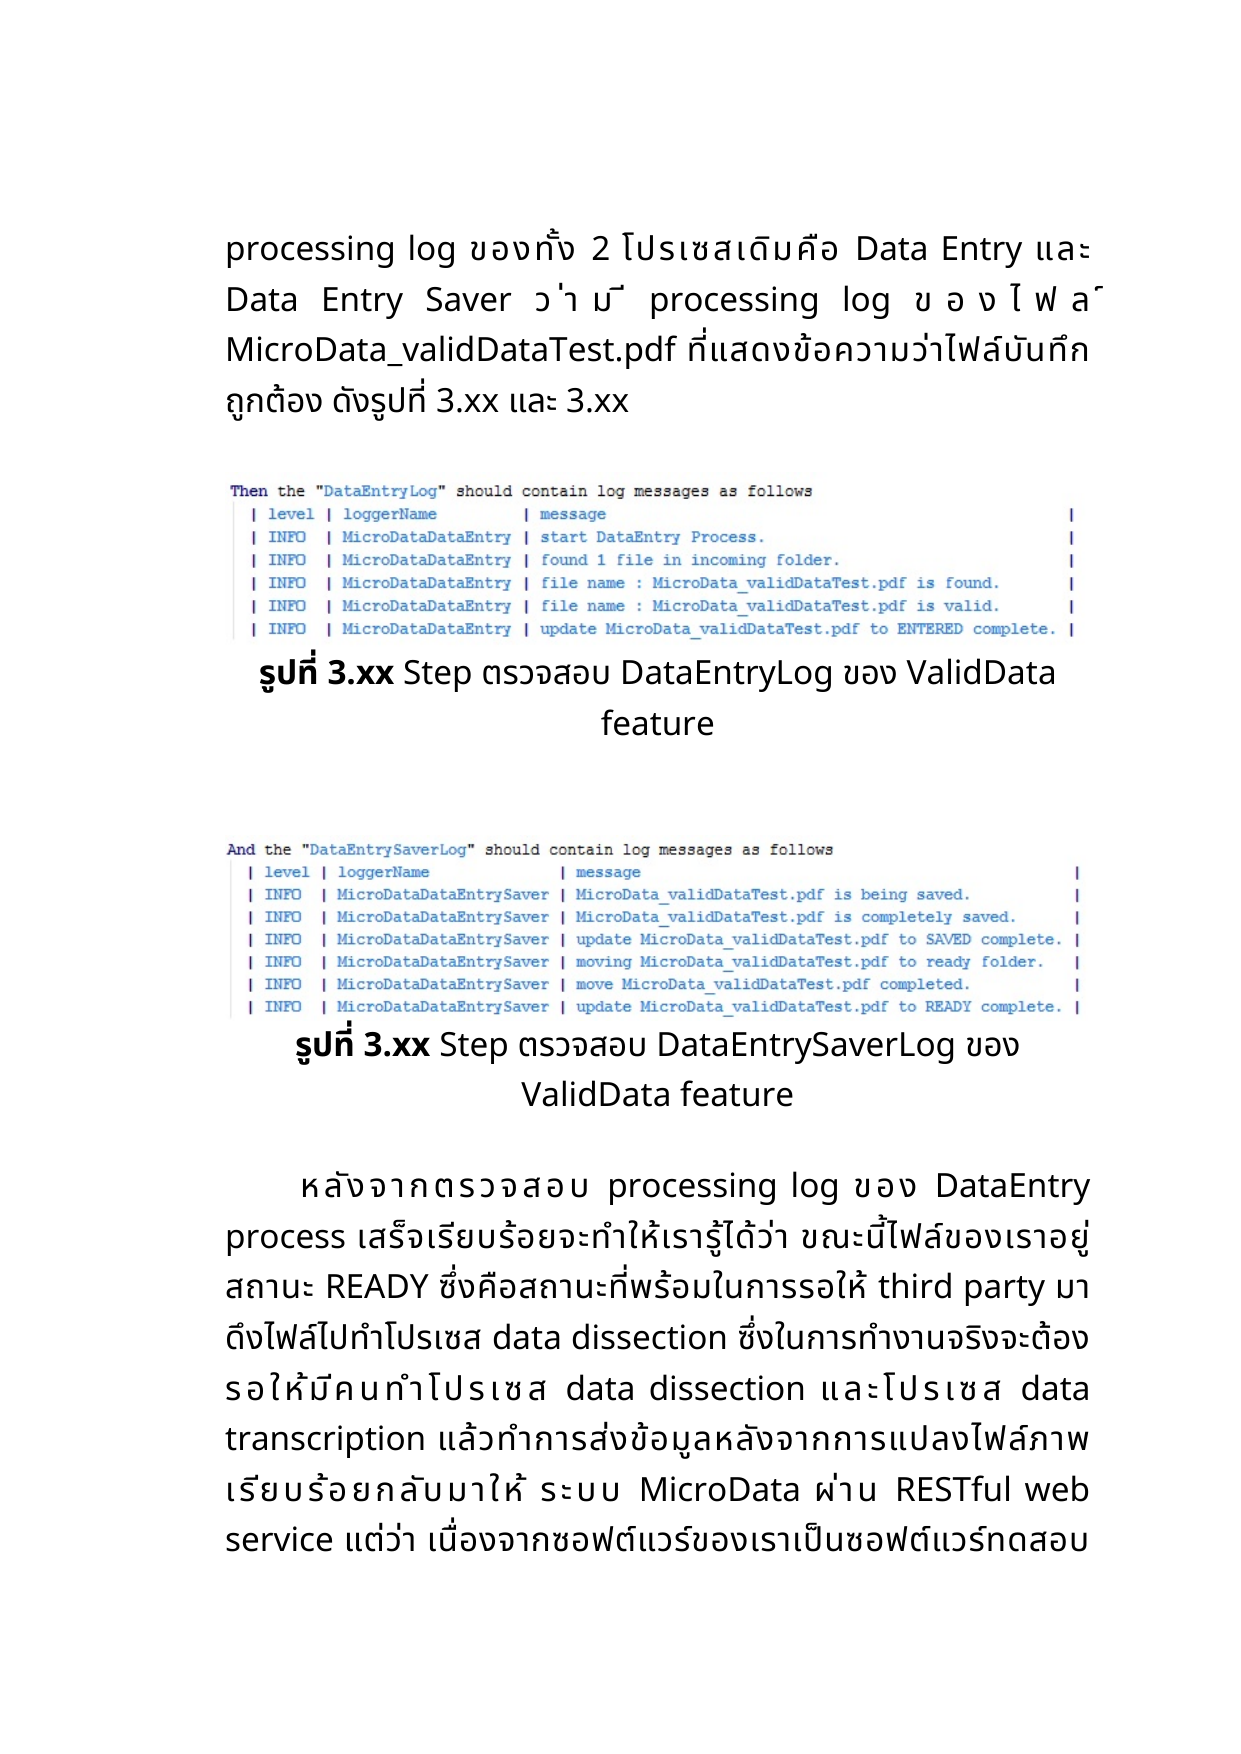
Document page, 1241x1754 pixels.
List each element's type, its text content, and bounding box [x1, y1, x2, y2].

picture [225, 472, 1091, 649]
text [225, 225, 1090, 427]
picture [225, 835, 1091, 1021]
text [225, 1162, 1090, 1567]
text รูปที่ 3.xx Step ตรวจสอบ DataEntrySaverLog ของ ValidData feature [225, 1021, 1090, 1116]
text รูปที่ 3.xx Step ตรวจสอบ DataEntryLog ของ ValidData feature [225, 649, 1090, 745]
